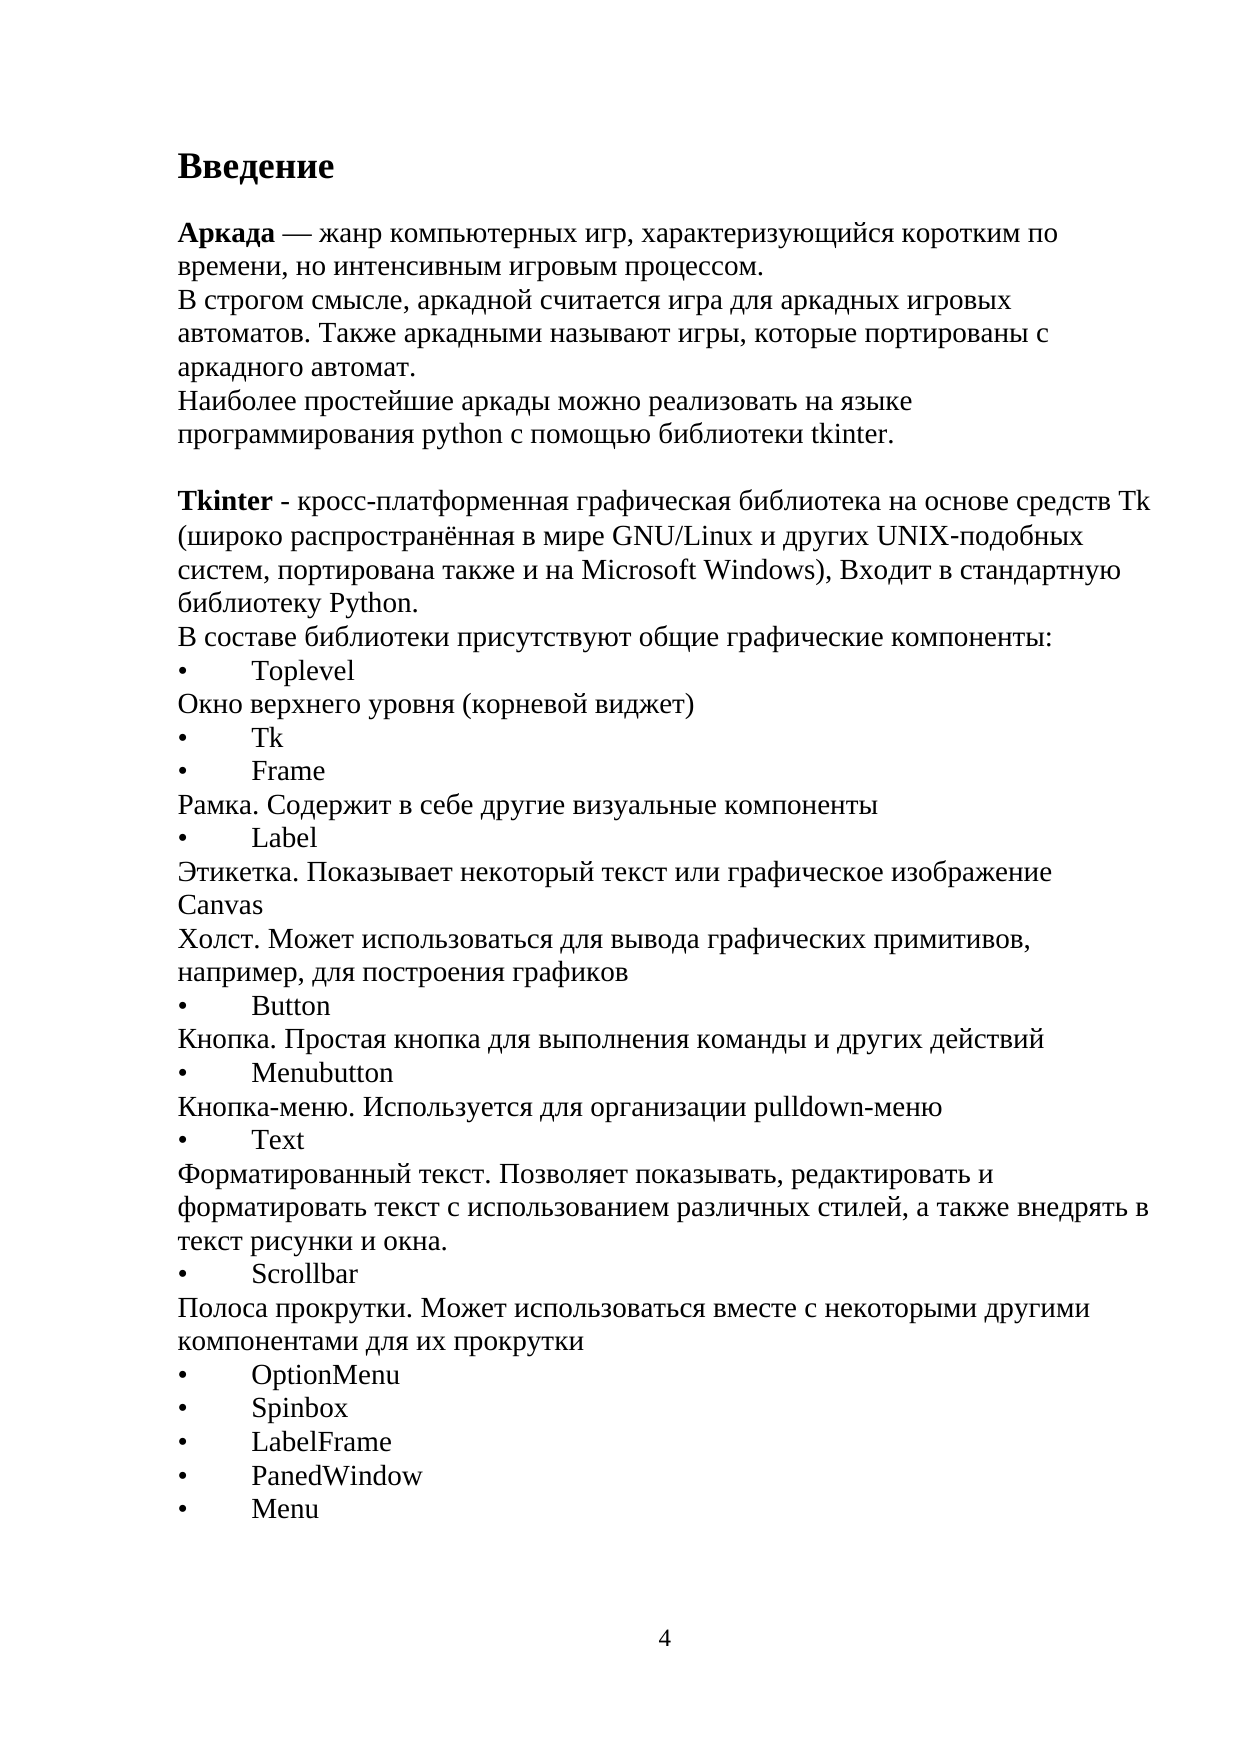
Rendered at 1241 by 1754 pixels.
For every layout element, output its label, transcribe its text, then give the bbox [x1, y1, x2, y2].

text Холст. Может использоваться для вывода графических примитивов, например, для построения графиков [177, 921, 1152, 988]
text Этикетка. Показывает некоторый текст или графическое изображение [177, 854, 1152, 887]
text • PanedWindow [177, 1458, 1152, 1491]
text • Scrollbar [177, 1256, 1152, 1290]
text В строгом смысле, аркадной считается игра для аркадных игровых автоматов. Также аркадными называют игры, которые портированы с аркадного автомат. [177, 282, 1152, 383]
text • Label [177, 820, 1152, 854]
text Аркада — жанр компьютерных игр, характеризующийся коротким по времени, но интенсивным игровым процессом. [177, 215, 1152, 282]
text • Button [177, 988, 1152, 1022]
text • Frame [177, 753, 1152, 787]
text Наиболее простейшие аркады можно реализовать на языке программирования python c помощью библиотеки tkinter. [177, 383, 1152, 450]
text • Toplevel [177, 653, 1152, 686]
text Tkinter - кросс-платформенная графическая библиотека на основе средств Tk (широко распространённая в мире GNU/Linux и других UNIX‐подобных систем, портирована также и на Microsoft Windows), Входит в стандартную библиотеку Python. [177, 483, 1152, 619]
text Полоса прокрутки. Может использоваться вместе с некоторыми другими компонентами для их прокрутки [177, 1290, 1152, 1357]
text Рамка. Содержит в себе другие визуальные компоненты [177, 787, 1152, 820]
text В составе библиотеки присутствуют общие графические компоненты: [177, 619, 1152, 653]
text • Text [177, 1122, 1152, 1156]
subtitle Введение [177, 143, 1152, 186]
text • Tk [177, 720, 1152, 753]
text • Menu [177, 1491, 1152, 1525]
text Кнопка. Простая кнопка для выполнения команды и других действий [177, 1022, 1152, 1055]
text • LabelFrame [177, 1424, 1152, 1458]
text Canvas [177, 887, 1152, 921]
text • OptionMenu [177, 1357, 1152, 1391]
text Кнопка-меню. Используется для организации pulldown-меню [177, 1089, 1152, 1122]
text Форматированный текст. Позволяет показывать, редактировать и форматировать текст с использованием различных стилей, а также внедрять в текст рисунки и окна. [177, 1156, 1152, 1256]
text • Menubutton [177, 1055, 1152, 1089]
text Окно верхнего уровня (корневой виджет) [177, 686, 1152, 720]
text • Spinbox [177, 1391, 1152, 1424]
